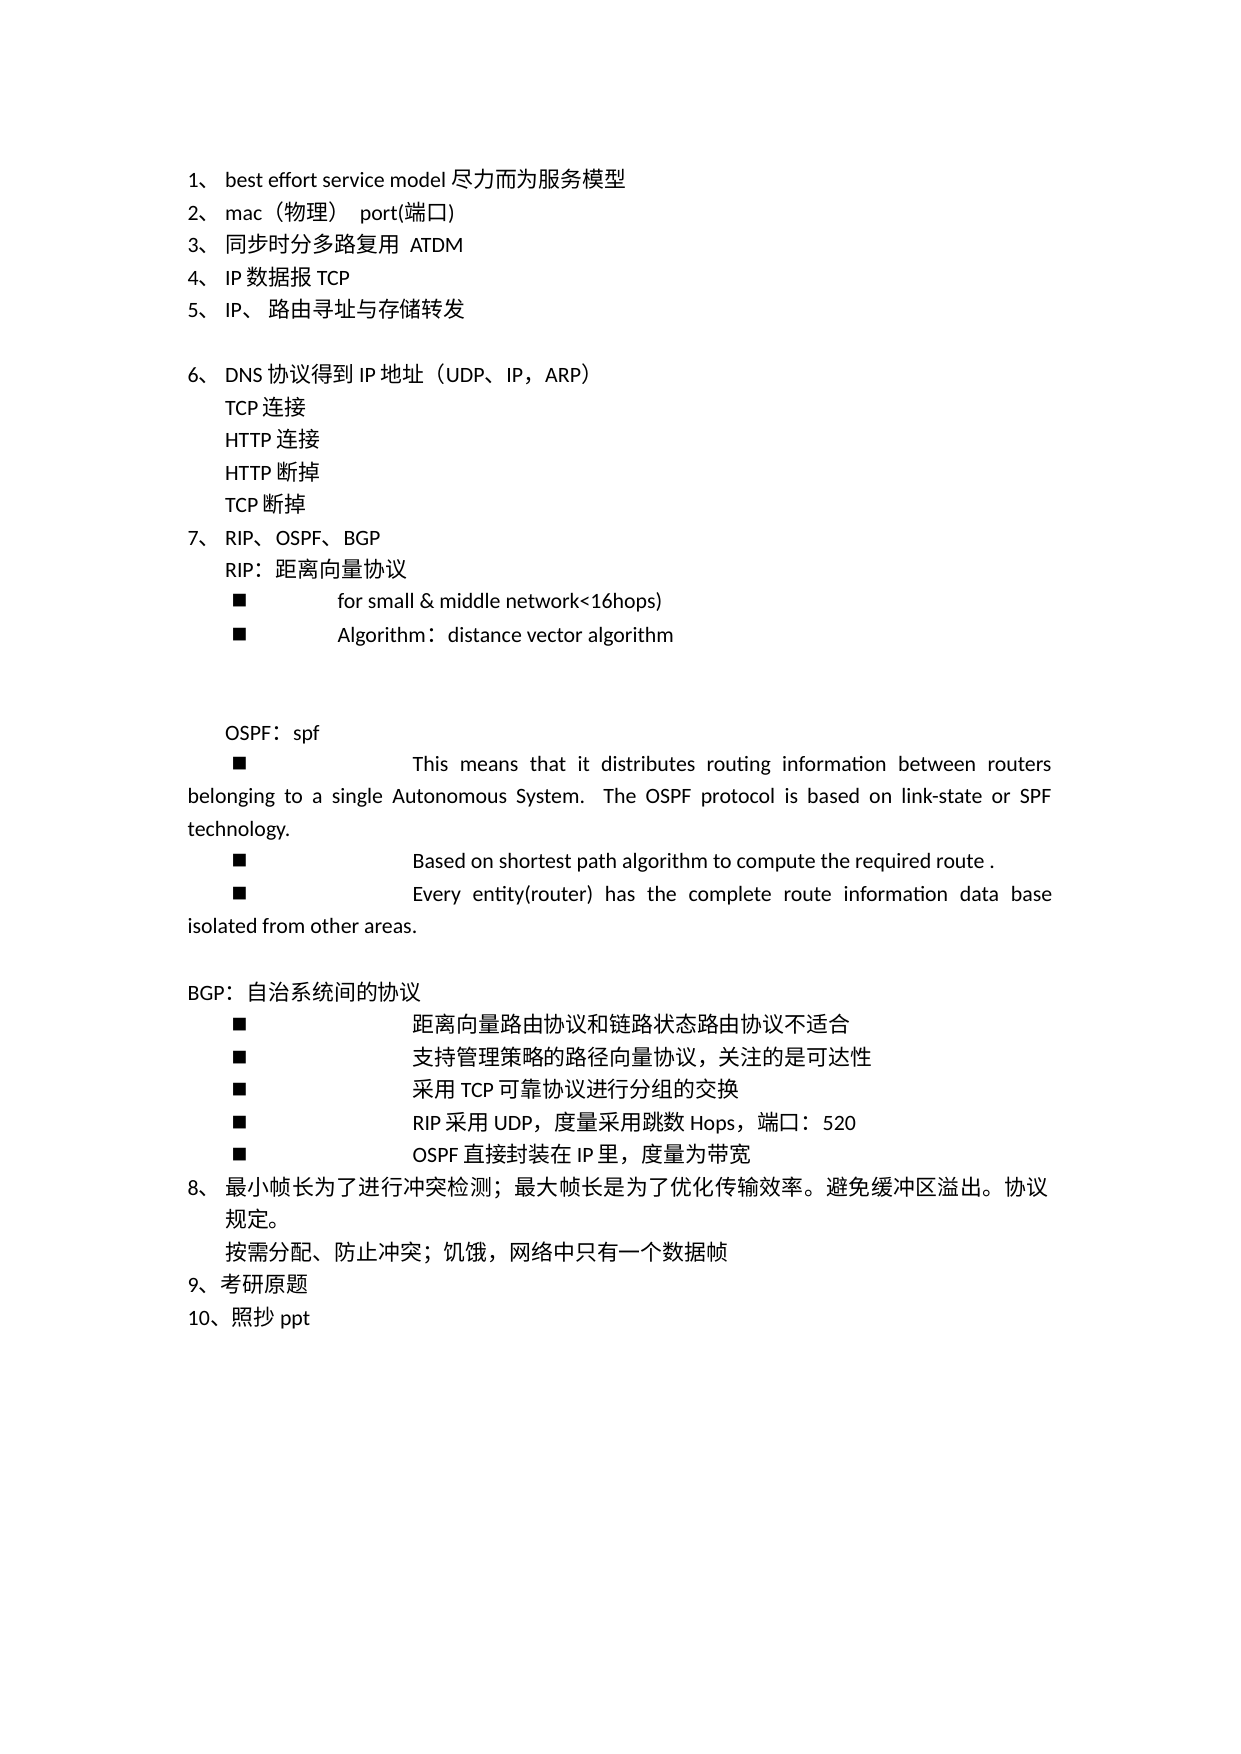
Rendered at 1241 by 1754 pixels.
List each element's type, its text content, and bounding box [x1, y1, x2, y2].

list Based on shortest path algorithm to compute the required route . [187, 844, 1053, 877]
list RIP：距离向量协议 [225, 552, 1053, 584]
list for small & middle network<16hops) [187, 584, 1053, 617]
text 10、照抄ppt [187, 1299, 1053, 1332]
list 按需分配、防止冲突；饥饿，网络中只有一个数据帧 [225, 1234, 1053, 1267]
list Algorithm：distance vector algorithm [187, 617, 1053, 649]
text TCP断掉 [225, 487, 1053, 519]
list 支持管理策略的路径向量协议，关注的是可达性 [187, 1039, 1053, 1072]
list best effort service model 尽力而为服务模型 [187, 162, 1053, 194]
list 采用TCP可靠协议进行分组的交换 [187, 1072, 1053, 1104]
text TCP连接 [225, 389, 1053, 422]
list 同步时分多路复用 ATDM [187, 227, 1053, 259]
text HTTP断掉 [225, 454, 1053, 487]
list This means that it distributes routing information between routers belonging to a single Autonomous System. The OSPF protocol is based on link-state or SPF technology. [187, 747, 1053, 844]
list RIP、OSPF、BGP [187, 519, 1053, 552]
list OSPF直接封装在IP里，度量为带宽 [187, 1137, 1053, 1169]
list 最小帧长为了进行冲突检测；最大帧长是为了优化传输效率。避免缓冲区溢出。协议规定。 [187, 1169, 1053, 1234]
text 9、考研原题 [187, 1267, 1053, 1299]
list IP数据报 TCP [187, 259, 1053, 292]
list OSPF：spf [225, 714, 1053, 747]
list DNS协议得到IP地址（UDP、IP，ARP） [187, 357, 1053, 389]
text HTTP连接 [225, 422, 1053, 454]
list mac（物理） port(端口) [187, 194, 1053, 227]
list RIP采用UDP，度量采用跳数Hops，端口：520 [187, 1104, 1053, 1137]
list IP、 路由寻址与存储转发 [187, 292, 1053, 324]
list Every entity(router) has the complete route information data base isolated from other areas. [187, 877, 1053, 942]
list 距离向量路由协议和链路状态路由协议不适合 [187, 1007, 1053, 1039]
text BGP：自治系统间的协议 [187, 974, 1053, 1007]
